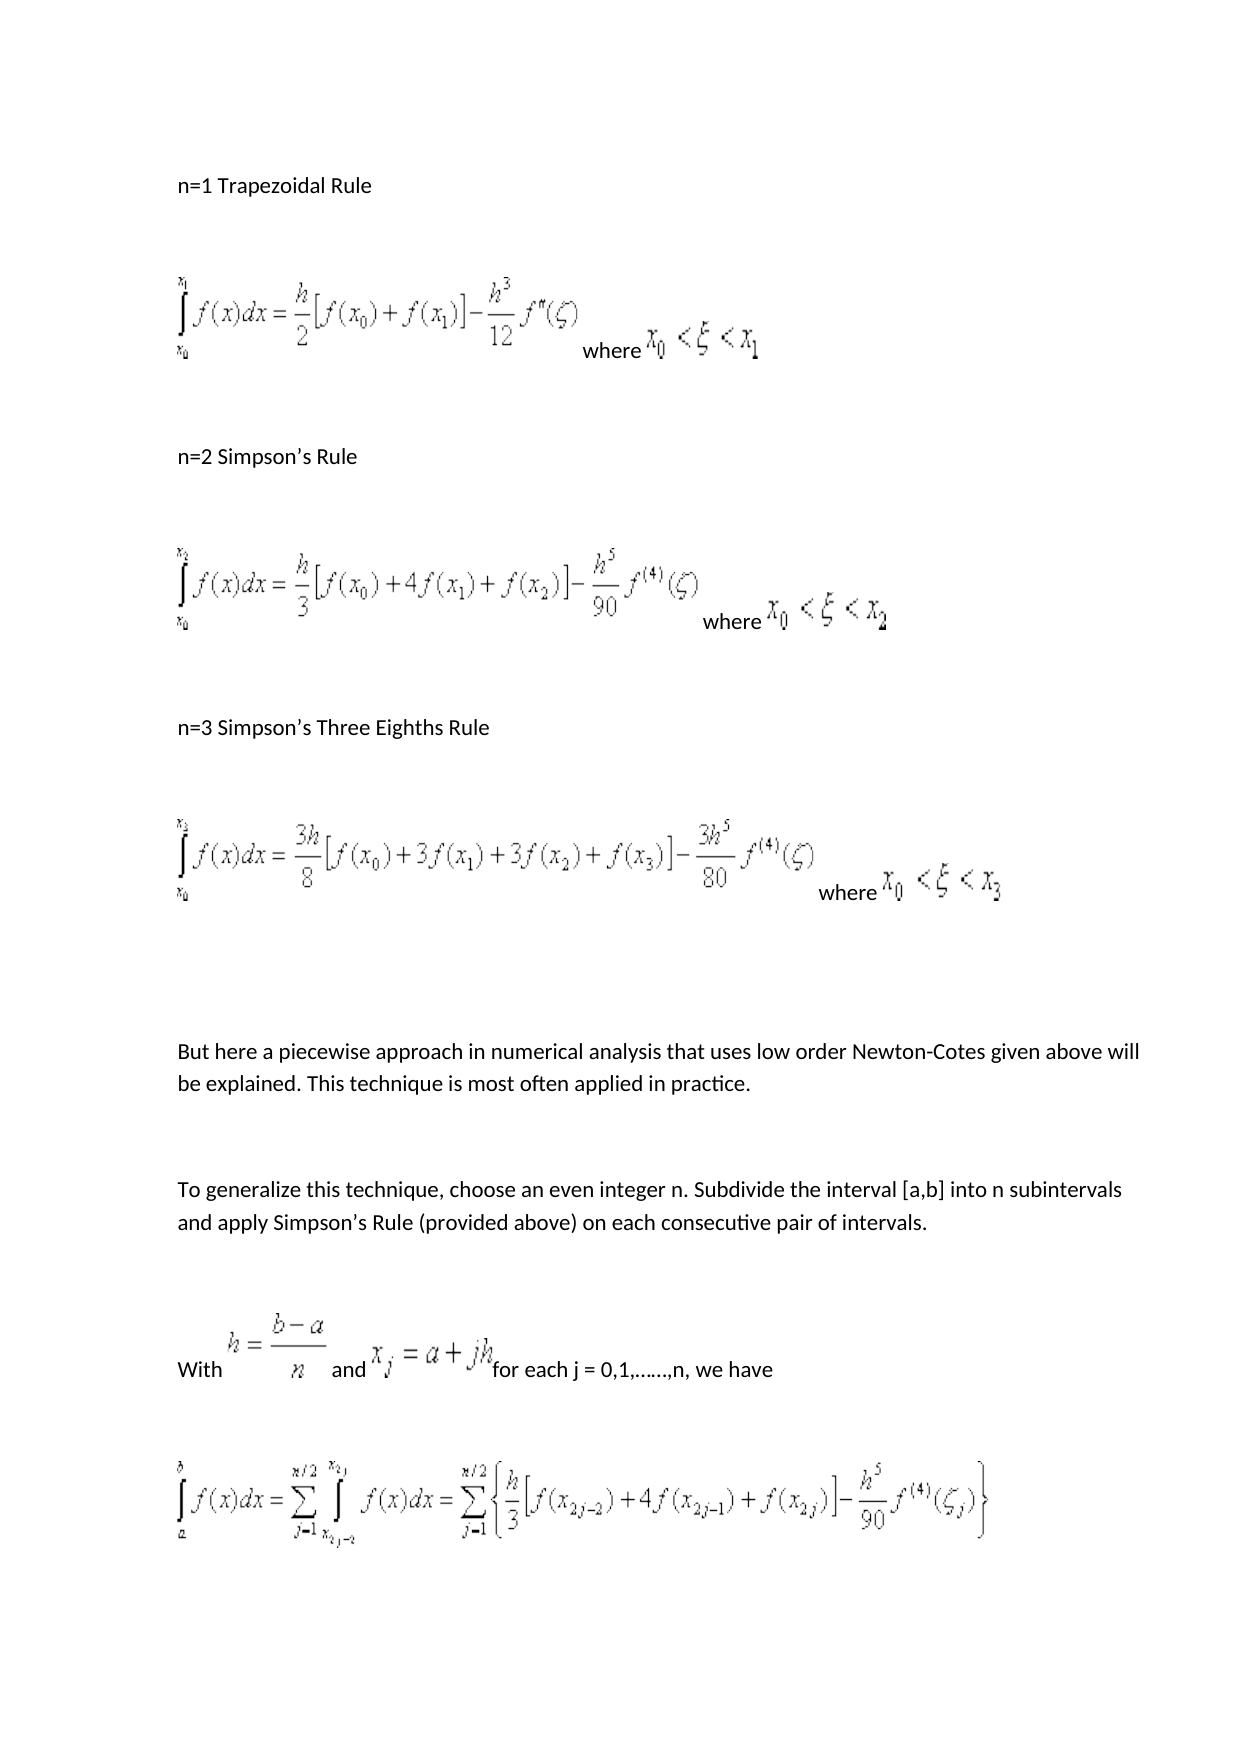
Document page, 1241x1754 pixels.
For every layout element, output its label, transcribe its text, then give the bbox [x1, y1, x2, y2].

picture [177, 1461, 989, 1548]
picture [371, 1338, 493, 1378]
text n=1 Trapezoidal Rule [177, 171, 1152, 199]
picture [882, 863, 1001, 901]
picture [177, 548, 698, 630]
text n=3 Simpson’s Three Eighths Rule [177, 713, 1152, 741]
text To generalize this technique, choose an even integer n. Subdivide the interval [a,b] into n subintervals and apply Simpson’s Rule (provided above) on each consecutive pair of intervals. [177, 1176, 1152, 1236]
picture [767, 592, 886, 630]
text With and for each j = 0,1,……,n, we have [177, 1314, 1152, 1383]
picture [177, 819, 814, 901]
picture [177, 277, 578, 359]
picture [646, 321, 758, 359]
text But here a piecewise approach in numerical analysis that uses low order Newton-Cotes given above will be explained. This technique is most often applied in practice. [177, 1037, 1152, 1097]
picture [227, 1313, 327, 1378]
text n=2 Simpson’s Rule [177, 442, 1152, 470]
